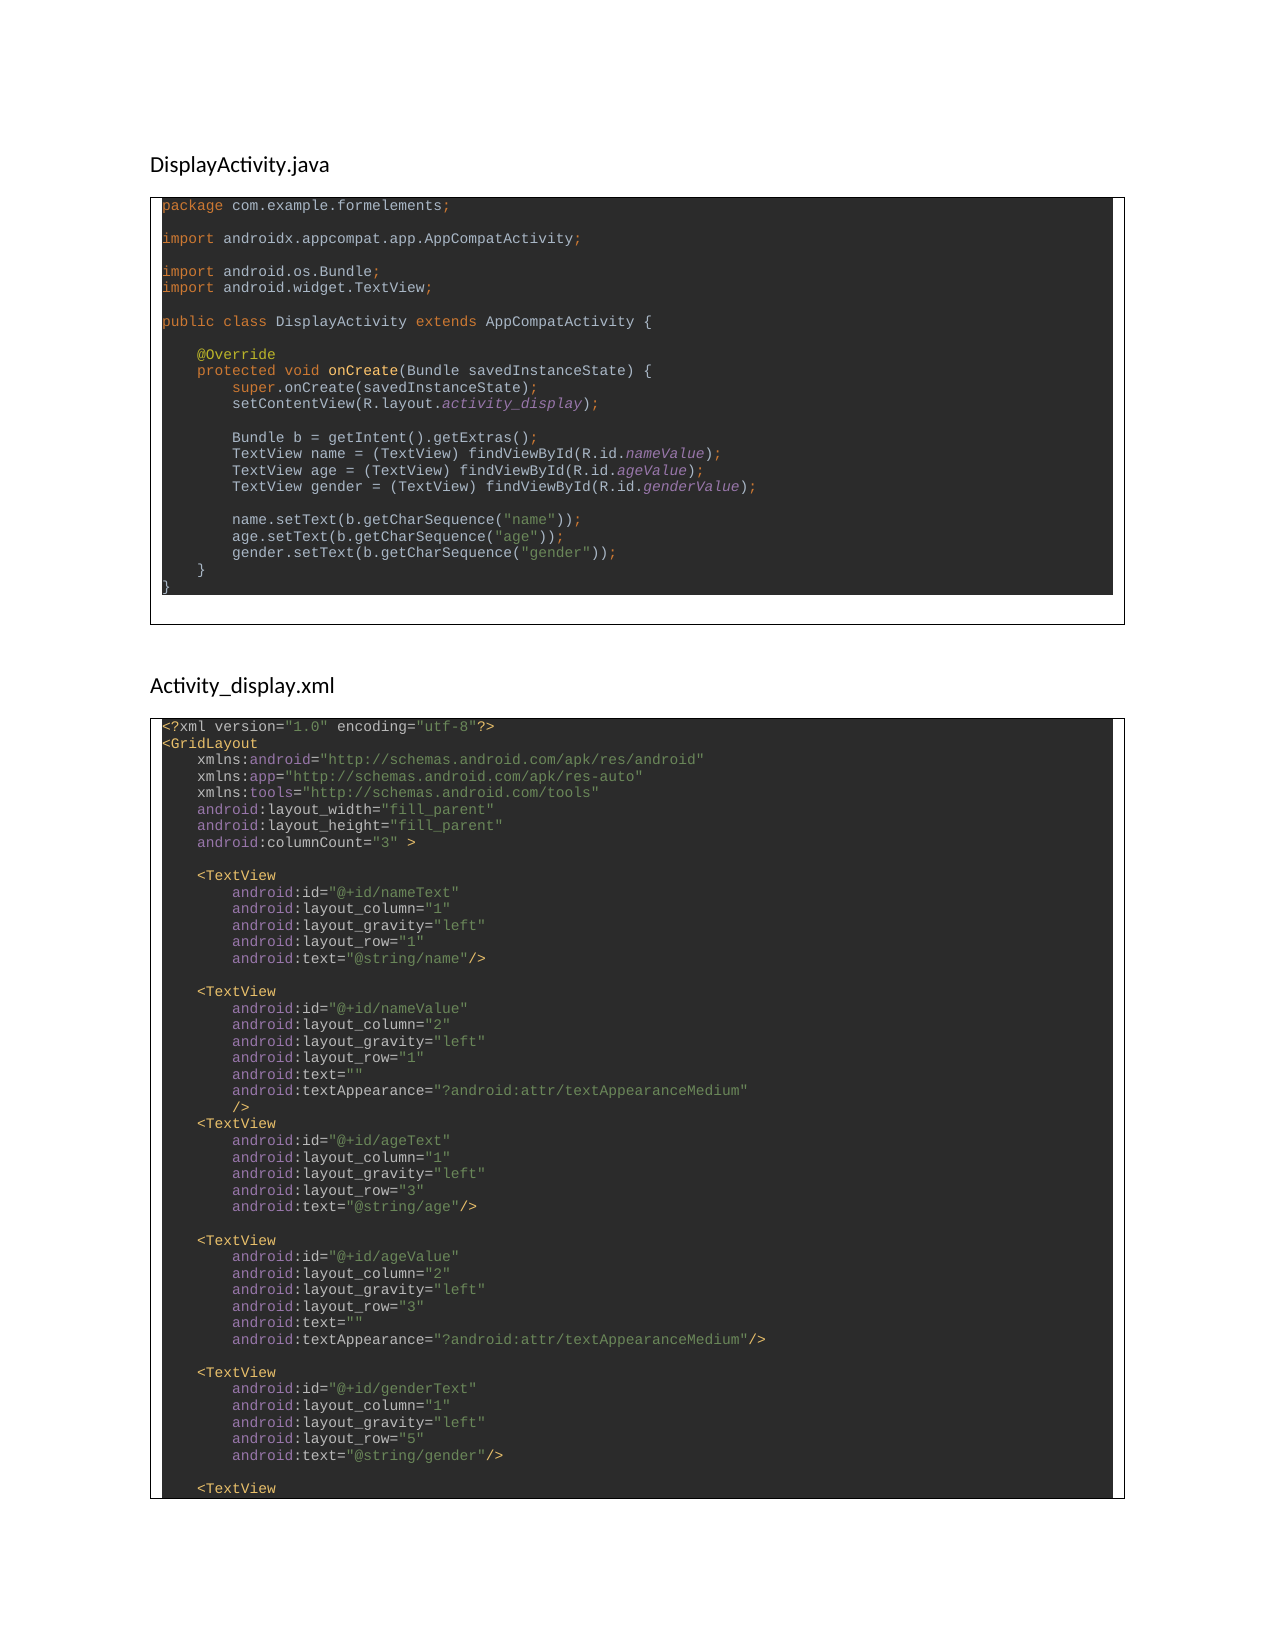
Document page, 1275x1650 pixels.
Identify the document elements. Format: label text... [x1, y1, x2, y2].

table_header package com.example.formelements; import androidx.appcompat.app.AppCompatActivity; import android.os.Bundle; import android.widget.TextView; public class DisplayActivity extends AppCompatActivity { @Override protected void onCreate(Bundle savedInstanceState) { super.onCreate(savedInstanceState); setContentView(R.layout.activity_display); Bundle b = getIntent().getExtras(); TextView name = (TextView) findViewById(R.id.nameValue); TextView age = (TextView) findViewById(R.id.ageValue); TextView gender = (TextView) findViewById(R.id.genderValue); name.setText(b.getCharSequence("name")); age.setText(b.getCharSequence("age")); gender.setText(b.getCharSequence("gender")); } } [151, 198, 1124, 623]
text DisplayActivity.java [150, 150, 1125, 178]
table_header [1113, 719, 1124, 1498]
text Activity_display.xml [150, 671, 1125, 699]
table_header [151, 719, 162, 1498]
